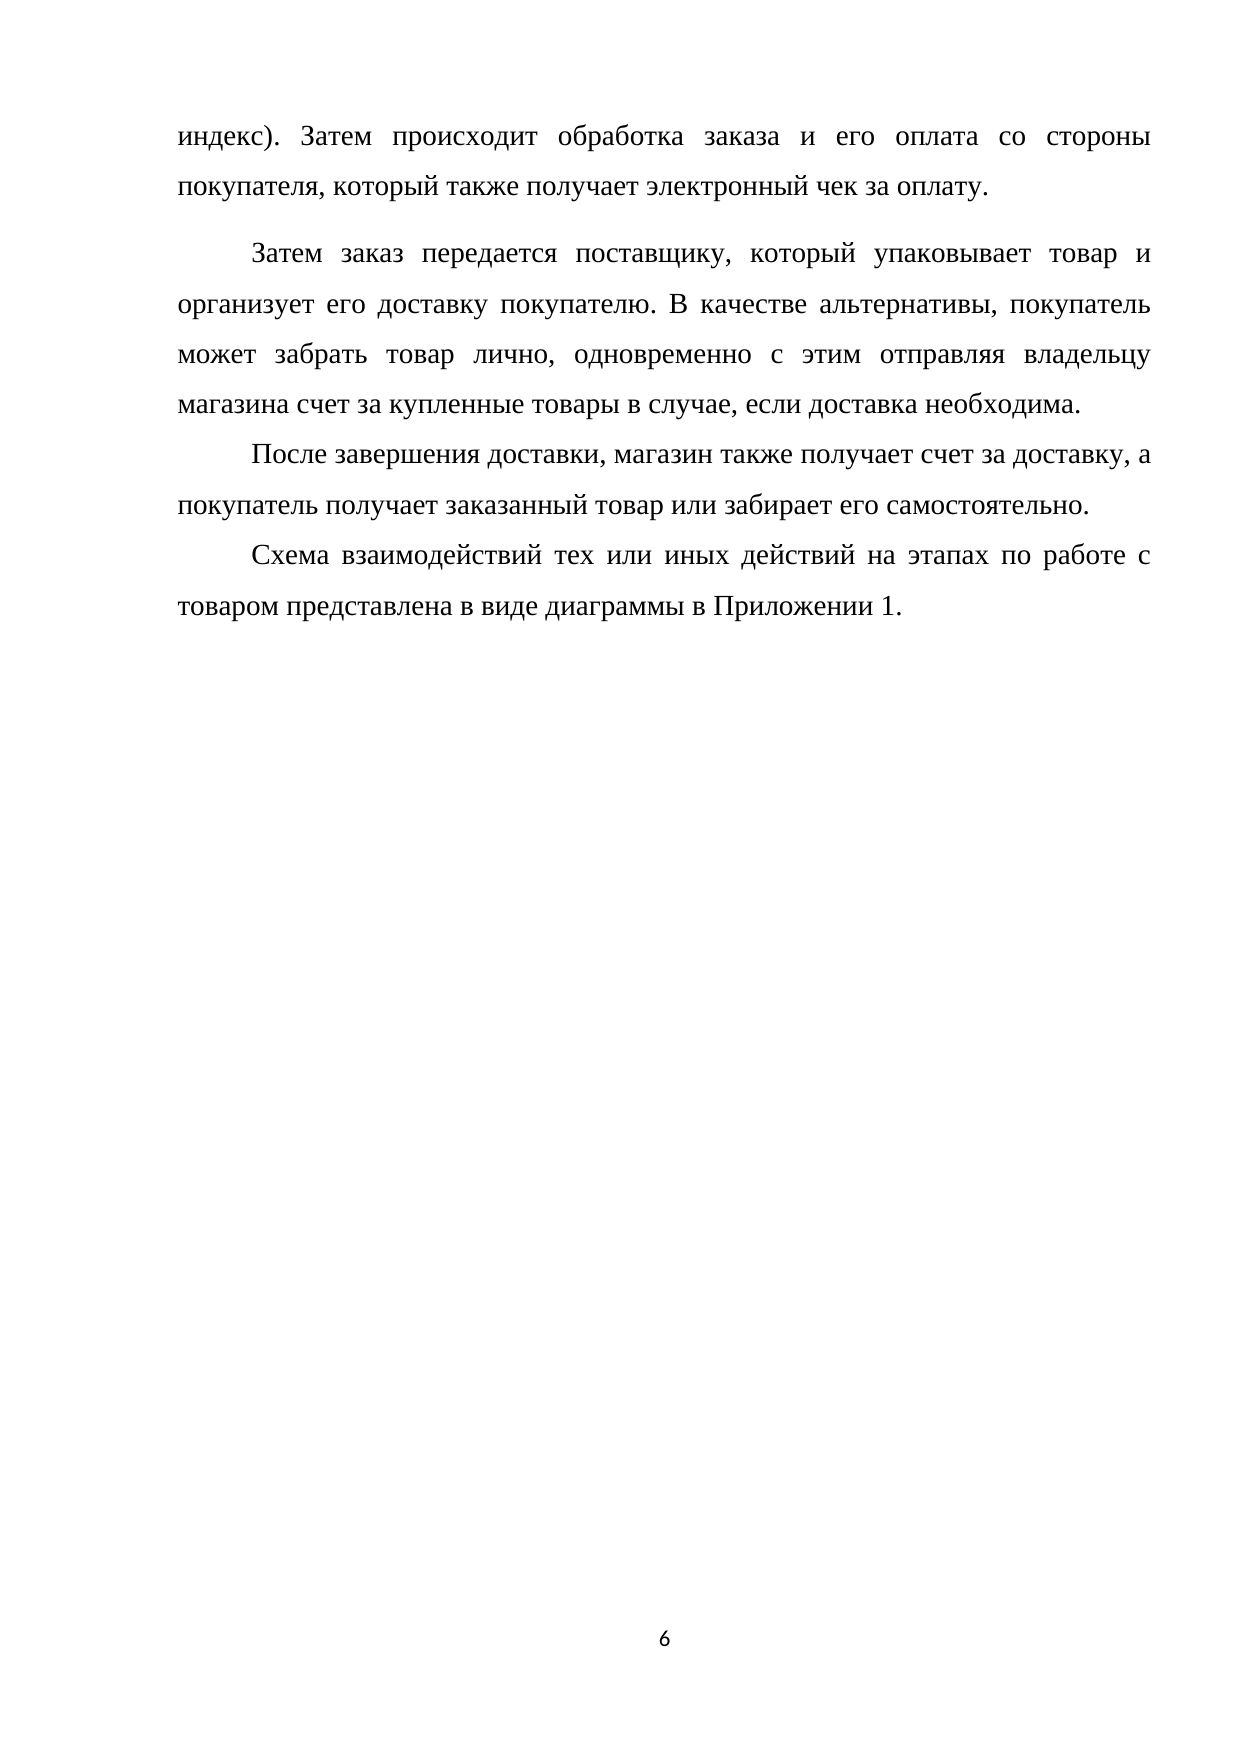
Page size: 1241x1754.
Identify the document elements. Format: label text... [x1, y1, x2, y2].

text Схема взаимодействий тех или иных действий на этапах по работе с товаром представлена в виде диаграммы в Приложении 1. [177, 537, 1152, 621]
text После завершения доставки, магазин также получает счет за доставку, а покупатель получает заказанный товар или забирает его самостоятельно. [177, 437, 1152, 521]
text Затем заказ передается поставщику, который упаковывает товар и организует его доставку покупателю. В качестве альтернативы, покупатель может забрать товар лично, одновременно с этим отправляя владельцу магазина счет за купленные товары в случае, если доставка необходима. [177, 235, 1152, 420]
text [177, 118, 1152, 202]
